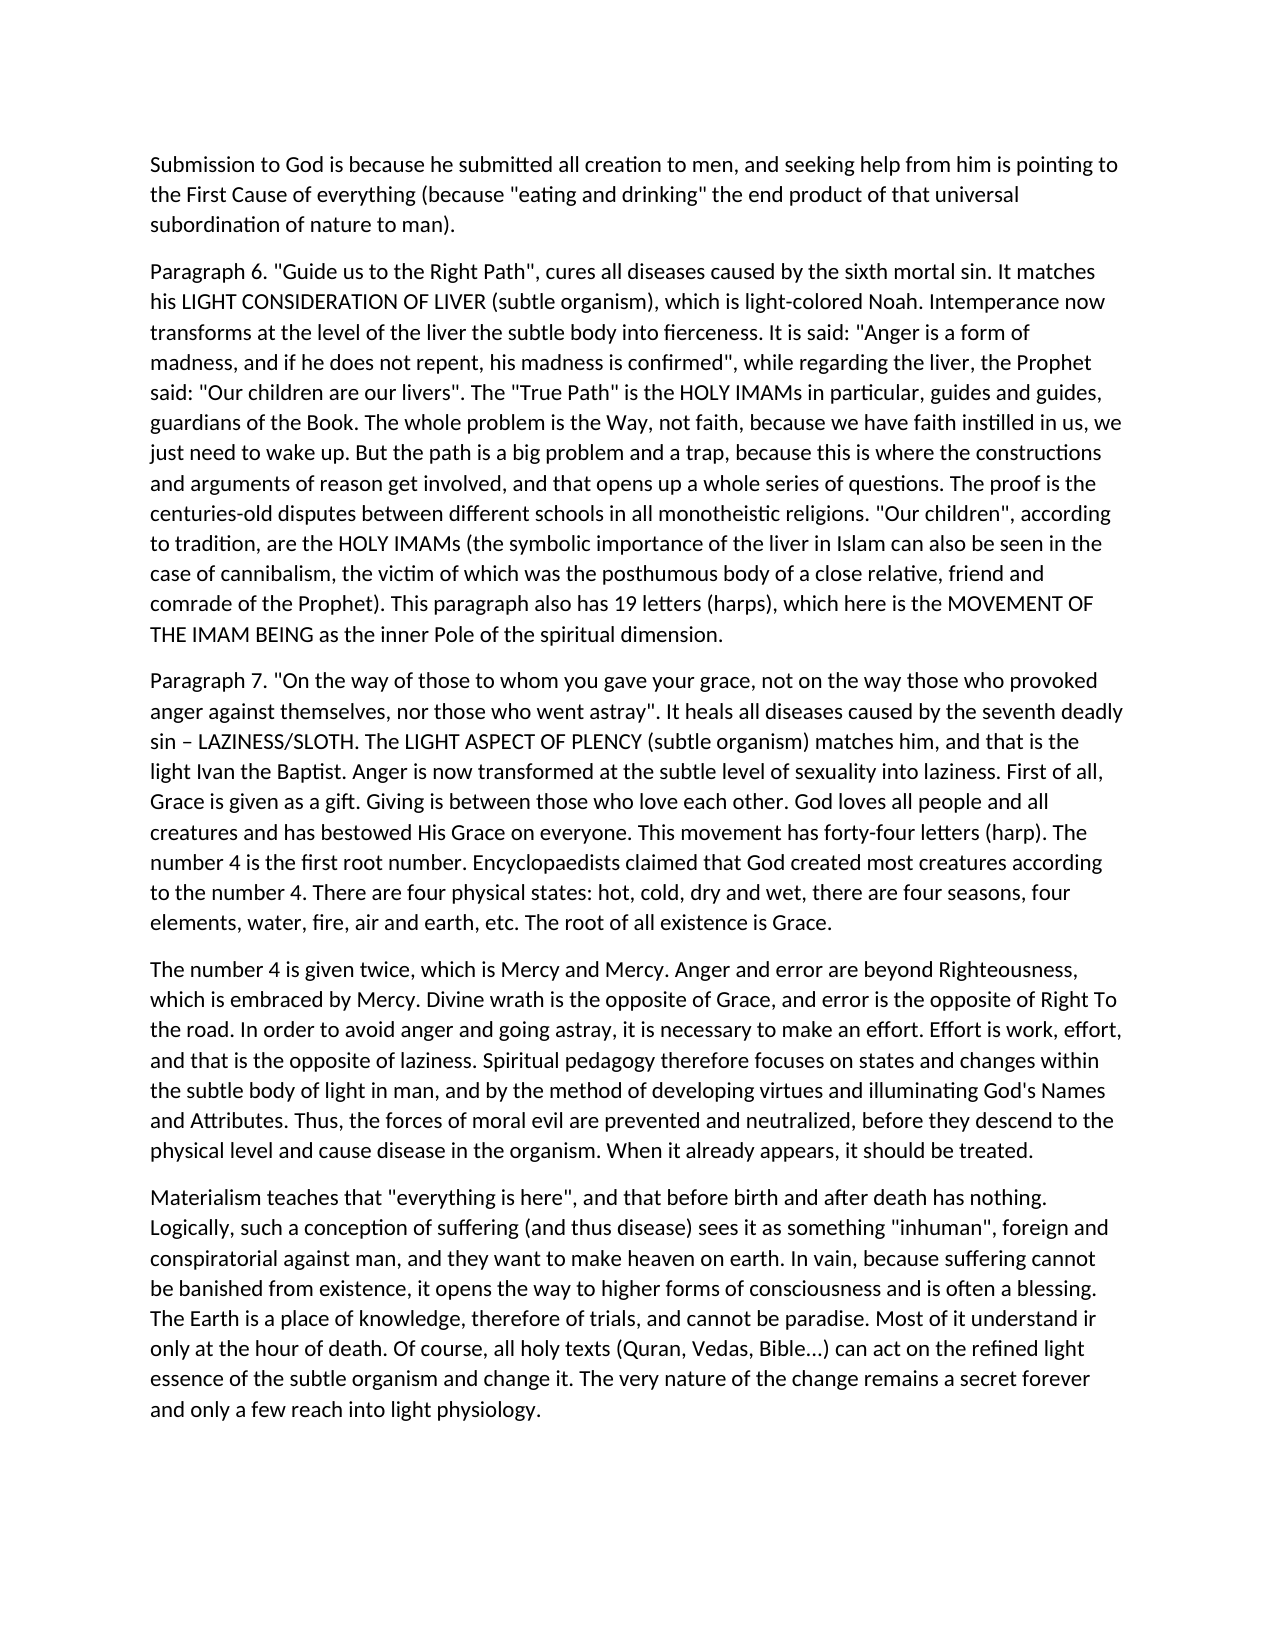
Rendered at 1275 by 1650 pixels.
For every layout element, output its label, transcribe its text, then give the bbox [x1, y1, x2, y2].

text Materialism teaches that "everything is here", and that before birth and after death has nothing. Logically, such a conception of suffering (and thus disease) sees it as something "inhuman", foreign and conspiratorial against man, and they want to make heaven on earth. In vain, because suffering cannot be banished from existence, it opens the way to higher forms of consciousness and is often a blessing. The Earth is a place of knowledge, therefore of trials, and cannot be paradise. Most of it understand ir only at the hour of death. Of course, all holy texts (Quran, Vedas, Bible...) can act on the refined light essence of the subtle organism and change it. The very nature of the change remains a secret forever and only a few reach into light physiology. [150, 1183, 1125, 1423]
text The number 4 is given twice, which is Mercy and Mercy. Anger and error are beyond Righteousness, which is embraced by Mercy. Divine wrath is the opposite of Grace, and error is the opposite of Right To the road. In order to avoid anger and going astray, it is necessary to make an effort. Effort is work, effort, and that is the opposite of laziness. Spiritual pedagogy therefore focuses on states and changes within the subtle body of light in man, and by the method of developing virtues and illuminating God's Names and Attributes. Thus, the forces of moral evil are prevented and neutralized, before they descend to the physical level and cause disease in the organism. When it already appears, it should be treated. [150, 955, 1125, 1164]
text Paragraph 6. "Guide us to the Right Path", cures all diseases caused by the sixth mortal sin. It matches his LIGHT CONSIDERATION OF LIVER (subtle organism), which is light-colored Noah. Intemperance now transforms at the level of the liver the subtle body into fierceness. It is said: "Anger is a form of madness, and if he does not repent, his madness is confirmed", while regarding the liver, the Prophet said: "Our children are our livers". The "True Path" is the HOLY IMAMs in particular, guides and guides, guardians of the Book. The whole problem is the Way, not faith, because we have faith instilled in us, we just need to wake up. But the path is a big problem and a trap, because this is where the constructions and arguments of reason get involved, and that opens up a whole series of questions. The proof is the centuries-old disputes between different schools in all monotheistic religions. "Our children", according to tradition, are the HOLY IMAMs (the symbolic importance of the liver in Islam can also be seen in the case of cannibalism, the victim of which was the posthumous body of a close relative, friend and comrade of the Prophet). This paragraph also has 19 letters (harps), which here is the MOVEMENT OF THE IMAM BEING as the inner Pole of the spiritual dimension. [150, 257, 1125, 648]
text Paragraph 7. "On the way of those to whom you gave your grace, not on the way those who provoked anger against themselves, nor those who went astray". It heals all diseases caused by the seventh deadly sin – LAZINESS/SLOTH. The LIGHT ASPECT OF PLENCY (subtle organism) matches him, and that is the light Ivan the Baptist. Anger is now transformed at the subtle level of sexuality into laziness. First of all, Grace is given as a gift. Giving is between those who love each other. God loves all people and all creatures and has bestowed His Grace on everyone. This movement has forty-four letters (harp). The number 4 is the first root number. Encyclopaedists claimed that God created most creatures according to the number 4. There are four physical states: hot, cold, dry and wet, there are four seasons, four elements, water, fire, air and earth, etc. The root of all existence is Grace. [150, 667, 1125, 936]
text Submission to God is because he submitted all creation to men, and seeking help from him is pointing to the First Cause of everything (because "eating and drinking" the end product of that universal subordination of nature to man). [150, 150, 1125, 238]
